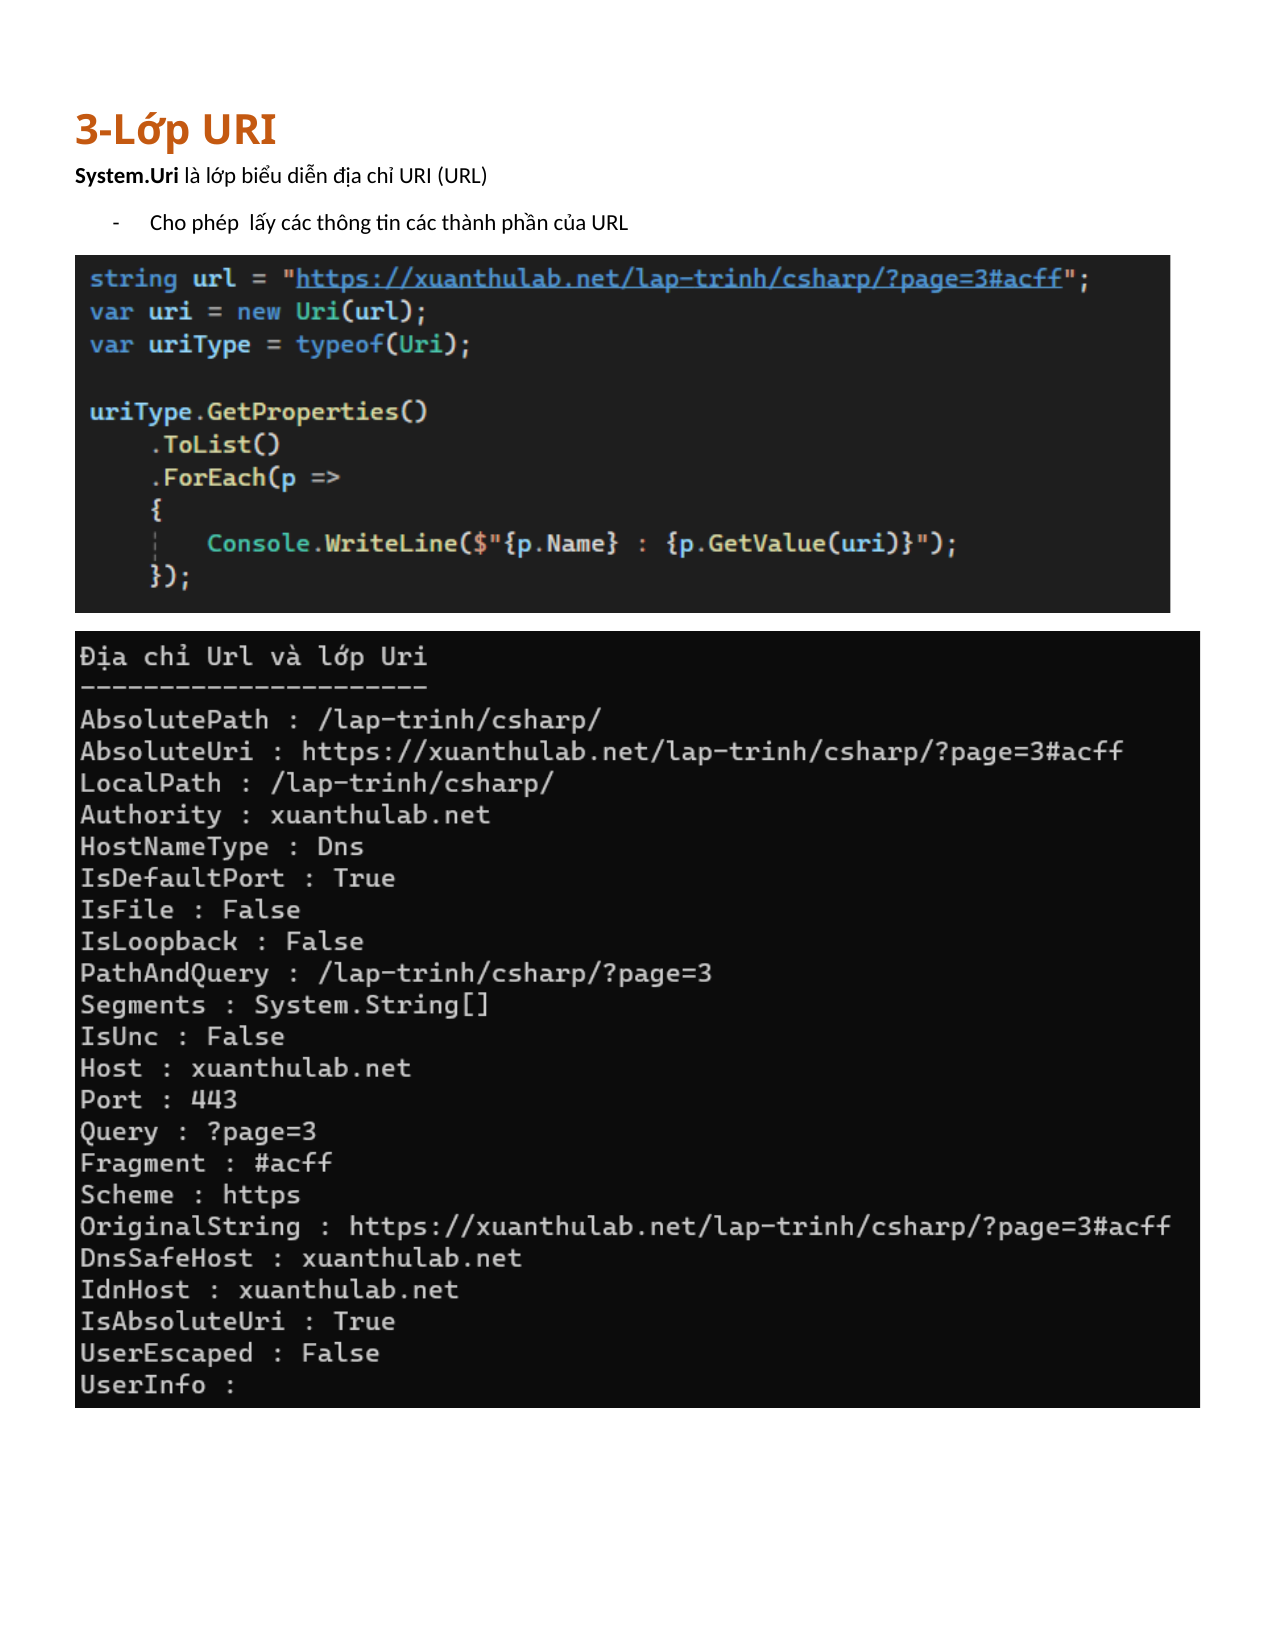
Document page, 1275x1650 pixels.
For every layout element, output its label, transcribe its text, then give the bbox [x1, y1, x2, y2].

list Cho phép lấy các thông tin các thành phần của URL [112, 208, 1200, 236]
subtitle 3-Lớp URI [75, 100, 1200, 157]
text System.Uri là lớp biểu diễn địa chỉ URI (URL) [75, 161, 1200, 189]
picture [75, 255, 1171, 613]
picture [75, 631, 1200, 1408]
